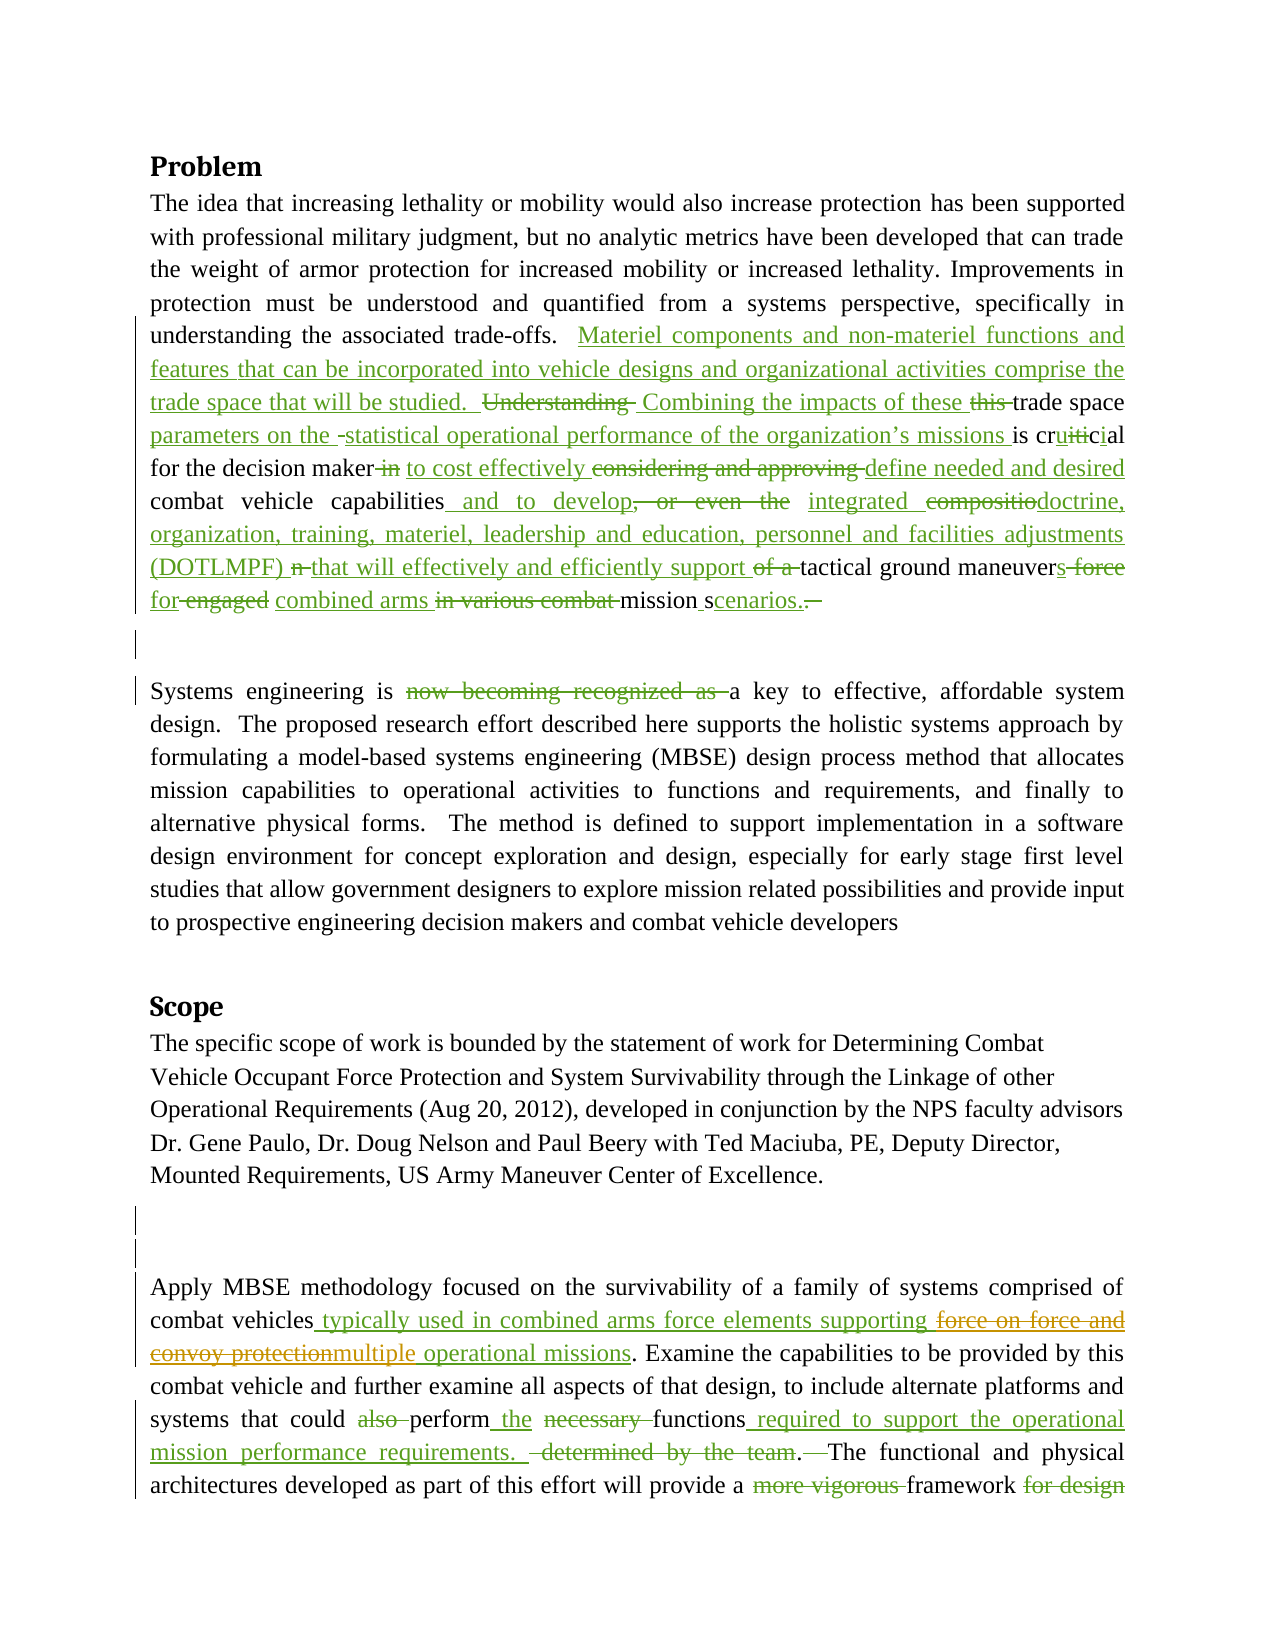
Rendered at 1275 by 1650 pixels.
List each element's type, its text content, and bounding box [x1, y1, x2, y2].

text Systems engineering is a key to effective, affordable system design. The proposed research effort described here supports the holistic systems approach by formulating a model-based systems engineering (MBSE) design process method that allocates mission capabilities to operational activities to functions and requirements, and finally to alternative physical forms. The method is defined to support implementation in a software design environment for concept exploration and design, especially for early stage first level studies that allow government designers to explore mission related possibilities and provide input to prospective engineering decision makers and combat vehicle developers [150, 676, 1125, 936]
subtitle Scope [150, 990, 1125, 1023]
text The specific scope of work is bounded by the statement of work for Determining Combat Vehicle Occupant Force Protection and System Survivability through the Linkage of other Operational Requirements (Aug 20, 2012), developed in conjunction by the NPS faculty advisors Dr. Gene Paulo, Dr. Doug Nelson and Paul Beery with Ted Maciuba, PE, Deputy Director, Mounted Requirements, US Army Maneuver Center of Excellence. [150, 1028, 1125, 1189]
subtitle Problem [150, 150, 1125, 183]
